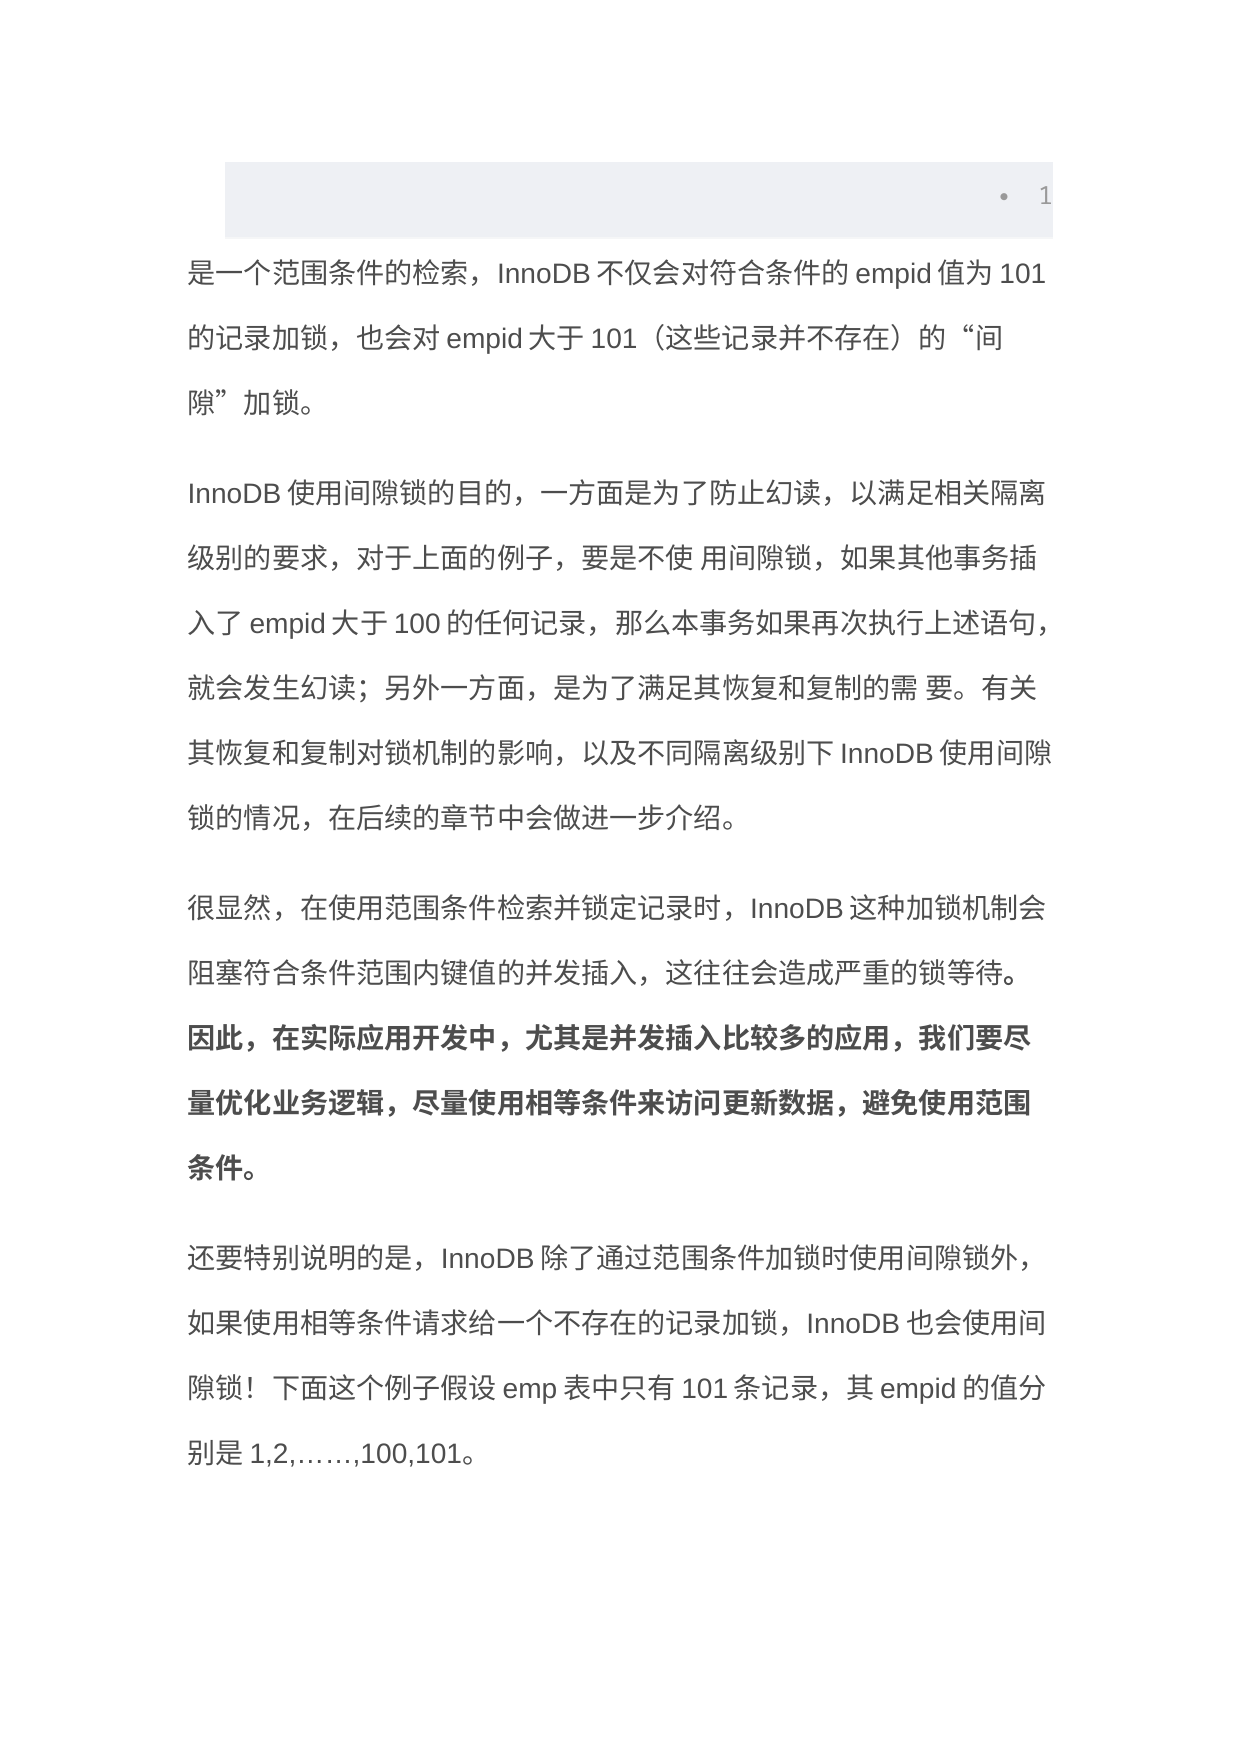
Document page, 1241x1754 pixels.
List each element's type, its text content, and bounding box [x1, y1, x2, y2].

text InnoDB使用间隙锁的目的，一方面是为了防止幻读，以满足相关隔离级别的要求，对于上面的例子，要是不使 用间隙锁，如果其他事务插入了empid大于100的任何记录，那么本事务如果再次执行上述语句，就会发生幻读；另外一方面，是为了满足其恢复和复制的需 要。有关其恢复和复制对锁机制的影响，以及不同隔离级别下InnoDB使用间隙锁的情况，在后续的章节中会做进一步介绍。 [187, 459, 1053, 849]
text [187, 1224, 1053, 1484]
text 很显然，在使用范围条件检索并锁定记录时，InnoDB这种加锁机制会阻塞符合条件范围内键值的并发插入，这往往会造成严重的锁等待。因此，在实际应用开发中，尤其是并发插入比较多的应用，我们要尽量优化业务逻辑，尽量使用相等条件来访问更新数据，避免使用范围条件。 [187, 874, 1053, 1199]
list 1 [225, 162, 1053, 237]
text 是一个范围条件的检索，InnoDB不仅会对符合条件的empid值为101的记录加锁，也会对empid大于101（这些记录并不存在）的“间隙”加锁。 [187, 239, 1053, 434]
